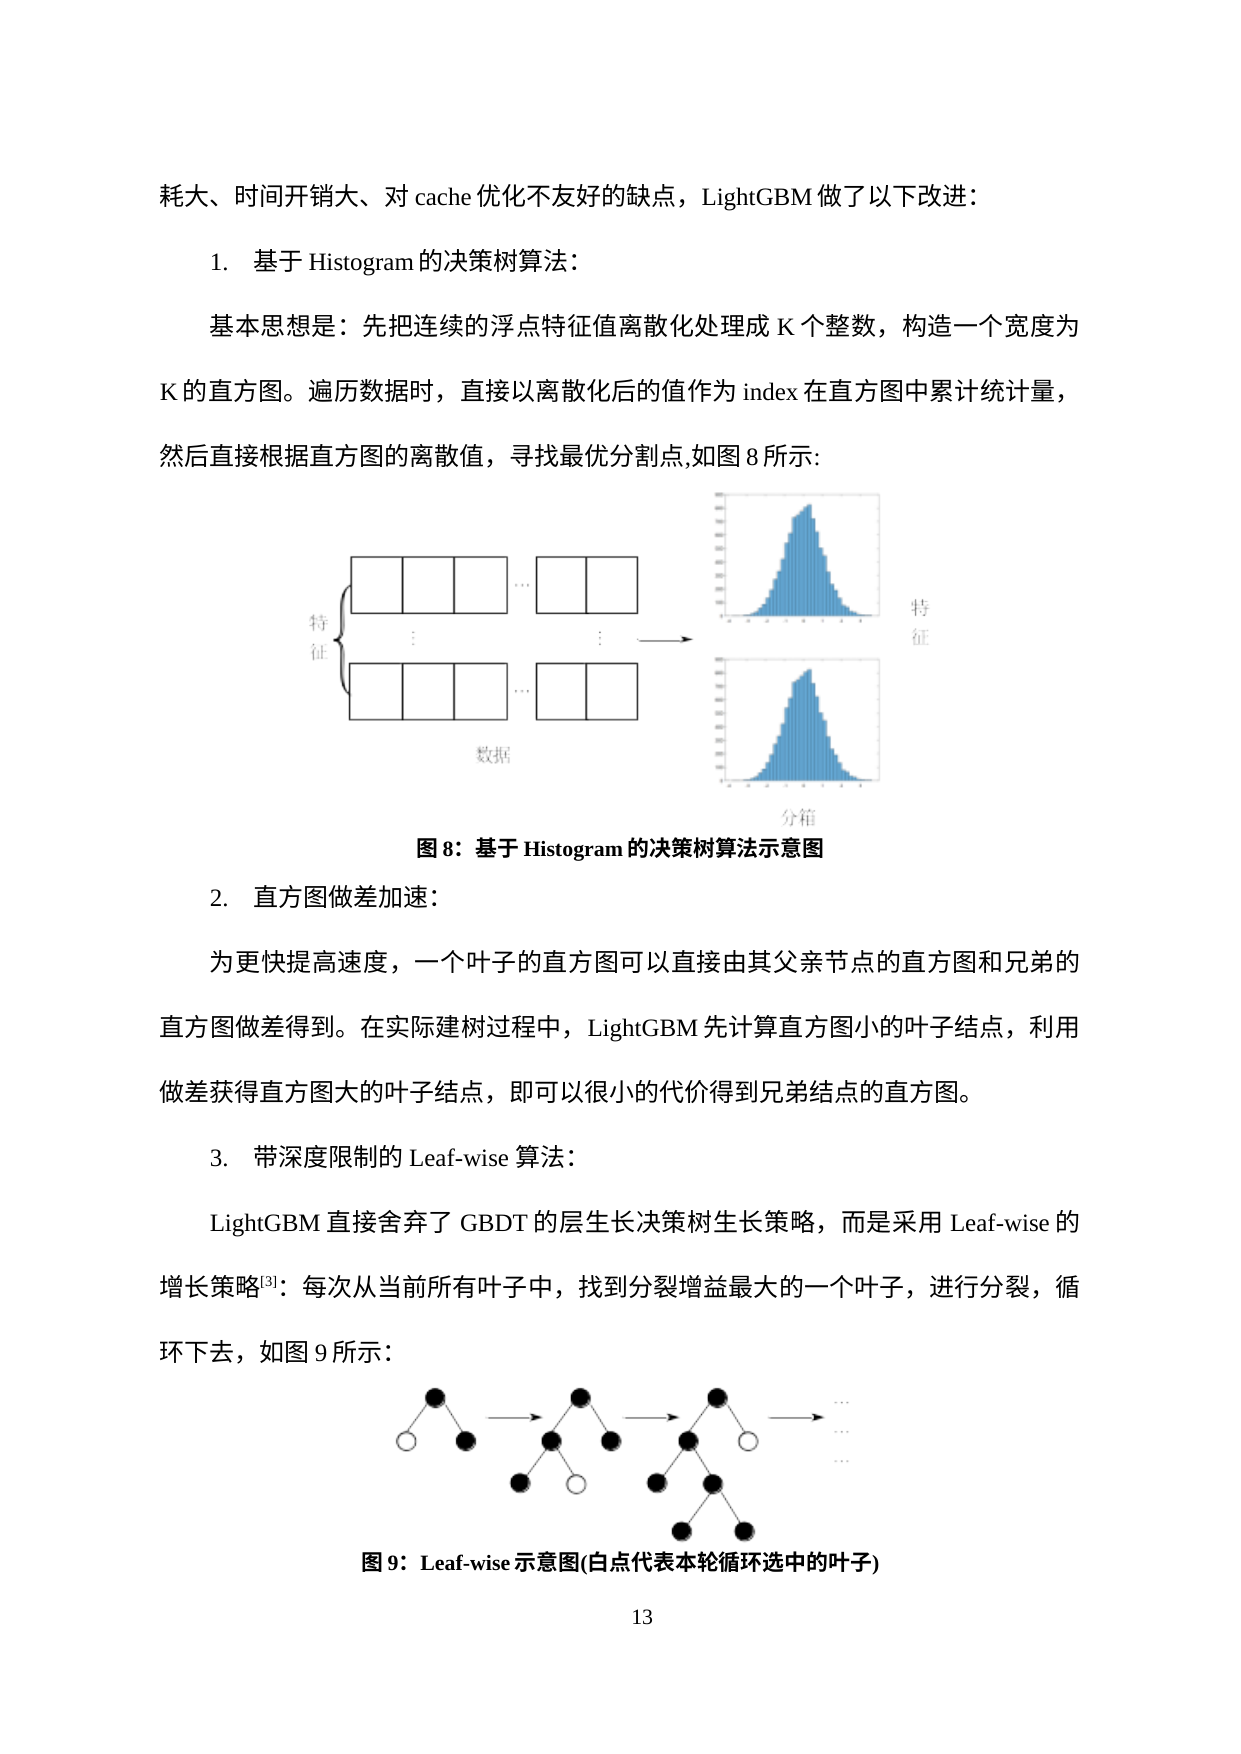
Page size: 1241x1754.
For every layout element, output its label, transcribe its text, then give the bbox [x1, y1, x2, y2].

list 基于Histogram的决策树算法： [209, 227, 1081, 292]
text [159, 162, 1081, 227]
text 图9：Leaf-wise示意图(白点代表本轮循环选中的叶子) [159, 1544, 1081, 1577]
list 带深度限制的 Leaf-wise 算法： [209, 1123, 1081, 1188]
text 基本思想是：先把连续的浮点特征值离散化处理成K个整数，构造一个宽度为K的直方图。遍历数据时，直接以离散化后的值作为index在直方图中累计统计量，然后直接根据直方图的离散值，寻找最优分割点,如图8所示: [159, 292, 1081, 487]
text 为更快提高速度，一个叶子的直方图可以直接由其父亲节点的直方图和兄弟的直方图做差得到。在实际建树过程中，LightGBM先计算直方图小的叶子结点，利用做差获得直方图大的叶子结点，即可以很小的代价得到兄弟结点的直方图。 [159, 928, 1081, 1123]
text 图8：基于Histogram的决策树算法示意图 [159, 831, 1081, 863]
list 直方图做差加速： [209, 863, 1081, 928]
text LightGBM直接舍弃了GBDT的层生长决策树生长策略，而是采用Leaf-wise的增长策略[3]：每次从当前所有叶子中，找到分裂增益最大的一个叶子，进行分裂，循环下去，如图9所示： [159, 1188, 1081, 1383]
